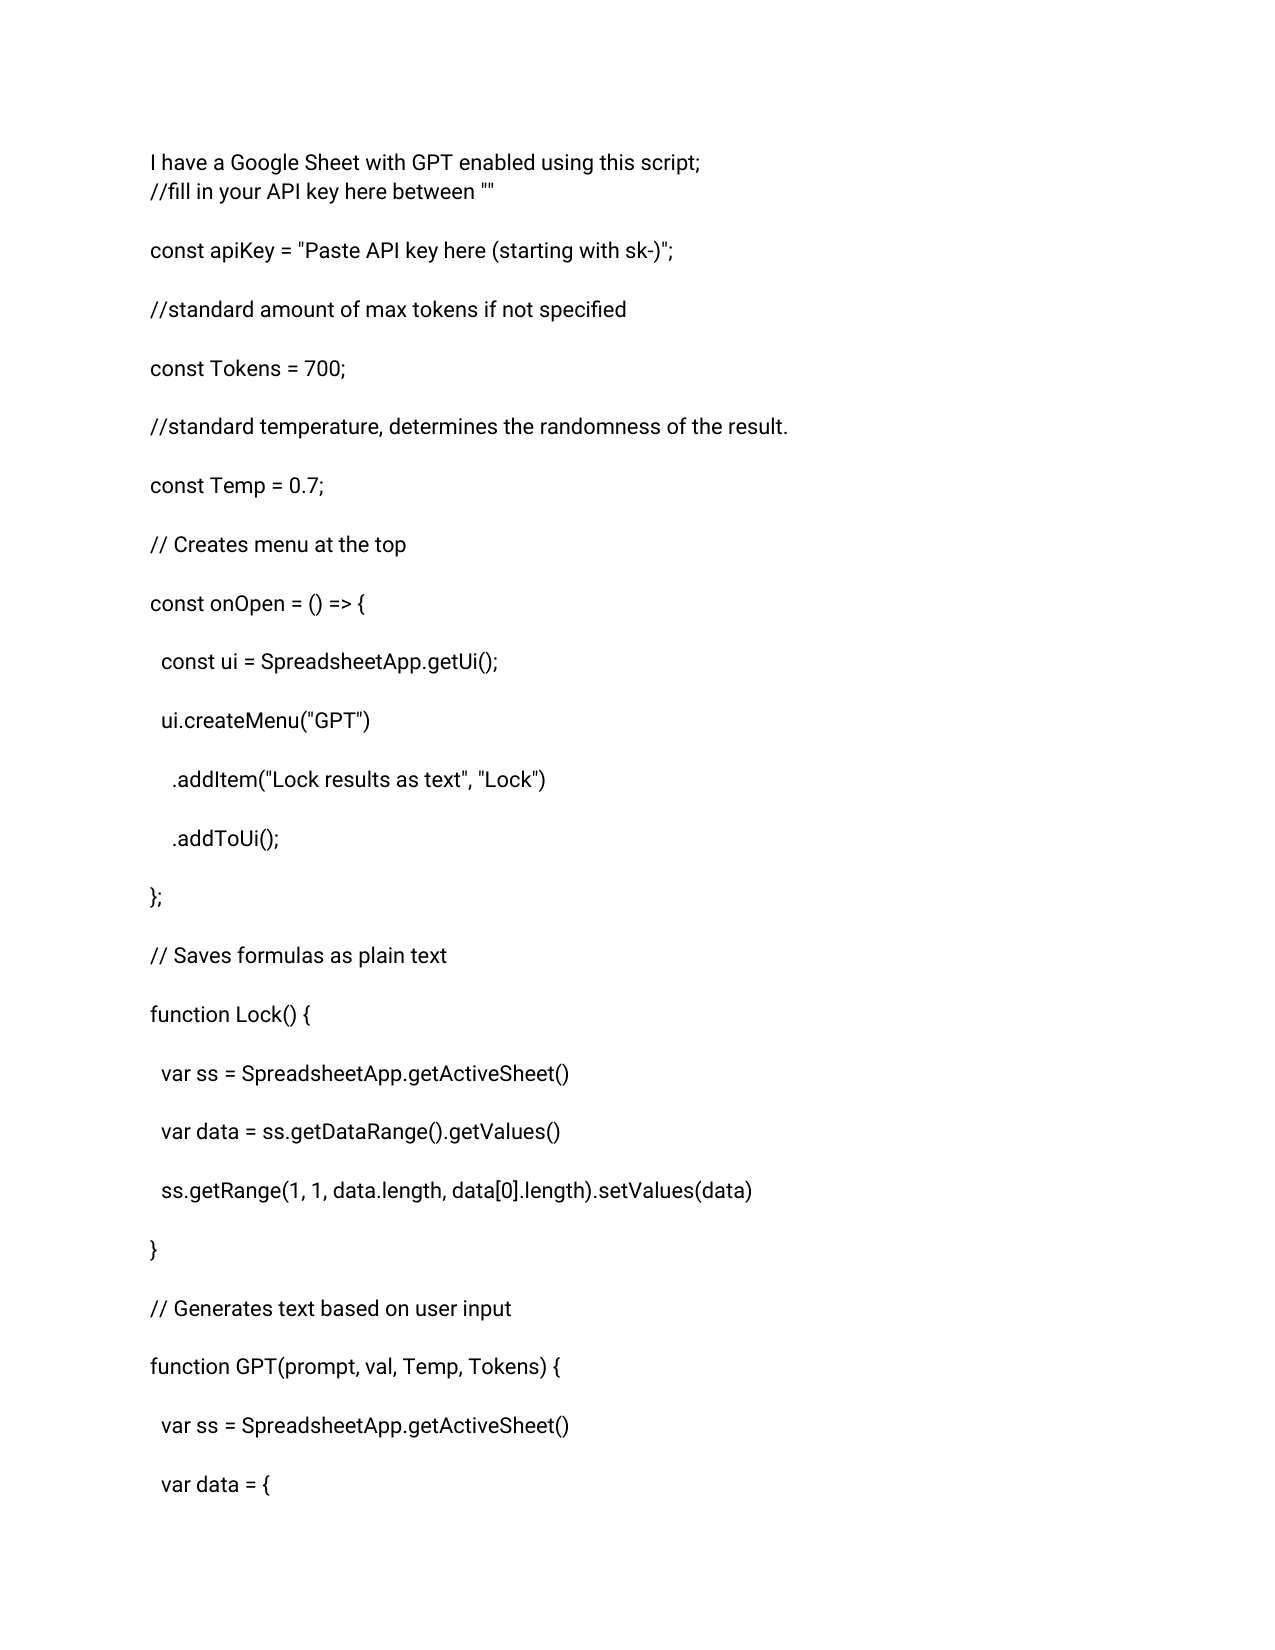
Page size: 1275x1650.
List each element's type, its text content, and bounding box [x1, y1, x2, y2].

text const Tokens = 700; [150, 356, 1125, 381]
text var ss = SpreadsheetApp.getActiveSheet() [150, 1061, 1125, 1086]
text // Creates menu at the top [150, 532, 1125, 557]
text function Lock() { [150, 1002, 1125, 1027]
text var data = ss.getDataRange().getValues() [150, 1119, 1125, 1145]
text ui.createMenu("GPT") [150, 708, 1125, 734]
text } [150, 1237, 1125, 1262]
text const onOpen = () => { [150, 591, 1125, 616]
text .addToUi(); [150, 826, 1125, 851]
text //fill in your API key here between "" [150, 179, 1125, 205]
text ss.getRange(1, 1, data.length, data[0].length).setValues(data) [150, 1178, 1125, 1204]
text var data = { [150, 1472, 1125, 1497]
text }; [150, 884, 1125, 910]
text const Temp = 0.7; [150, 473, 1125, 499]
text .addItem("Lock results as text", "Lock") [150, 767, 1125, 792]
text // Generates text based on user input [150, 1296, 1125, 1321]
text var ss = SpreadsheetApp.getActiveSheet() [150, 1413, 1125, 1439]
text const apiKey = "Paste API key here (starting with sk-)"; [150, 238, 1125, 264]
text // Saves formulas as plain text [150, 943, 1125, 969]
text //standard amount of max tokens if not specified [150, 297, 1125, 322]
text I have a Google Sheet with GPT enabled using this script; [150, 150, 1125, 176]
text //standard temperature, determines the randomness of the result. [150, 414, 1125, 440]
text function GPT(prompt, val, Temp, Tokens) { [150, 1354, 1125, 1380]
text const ui = SpreadsheetApp.getUi(); [150, 649, 1125, 675]
